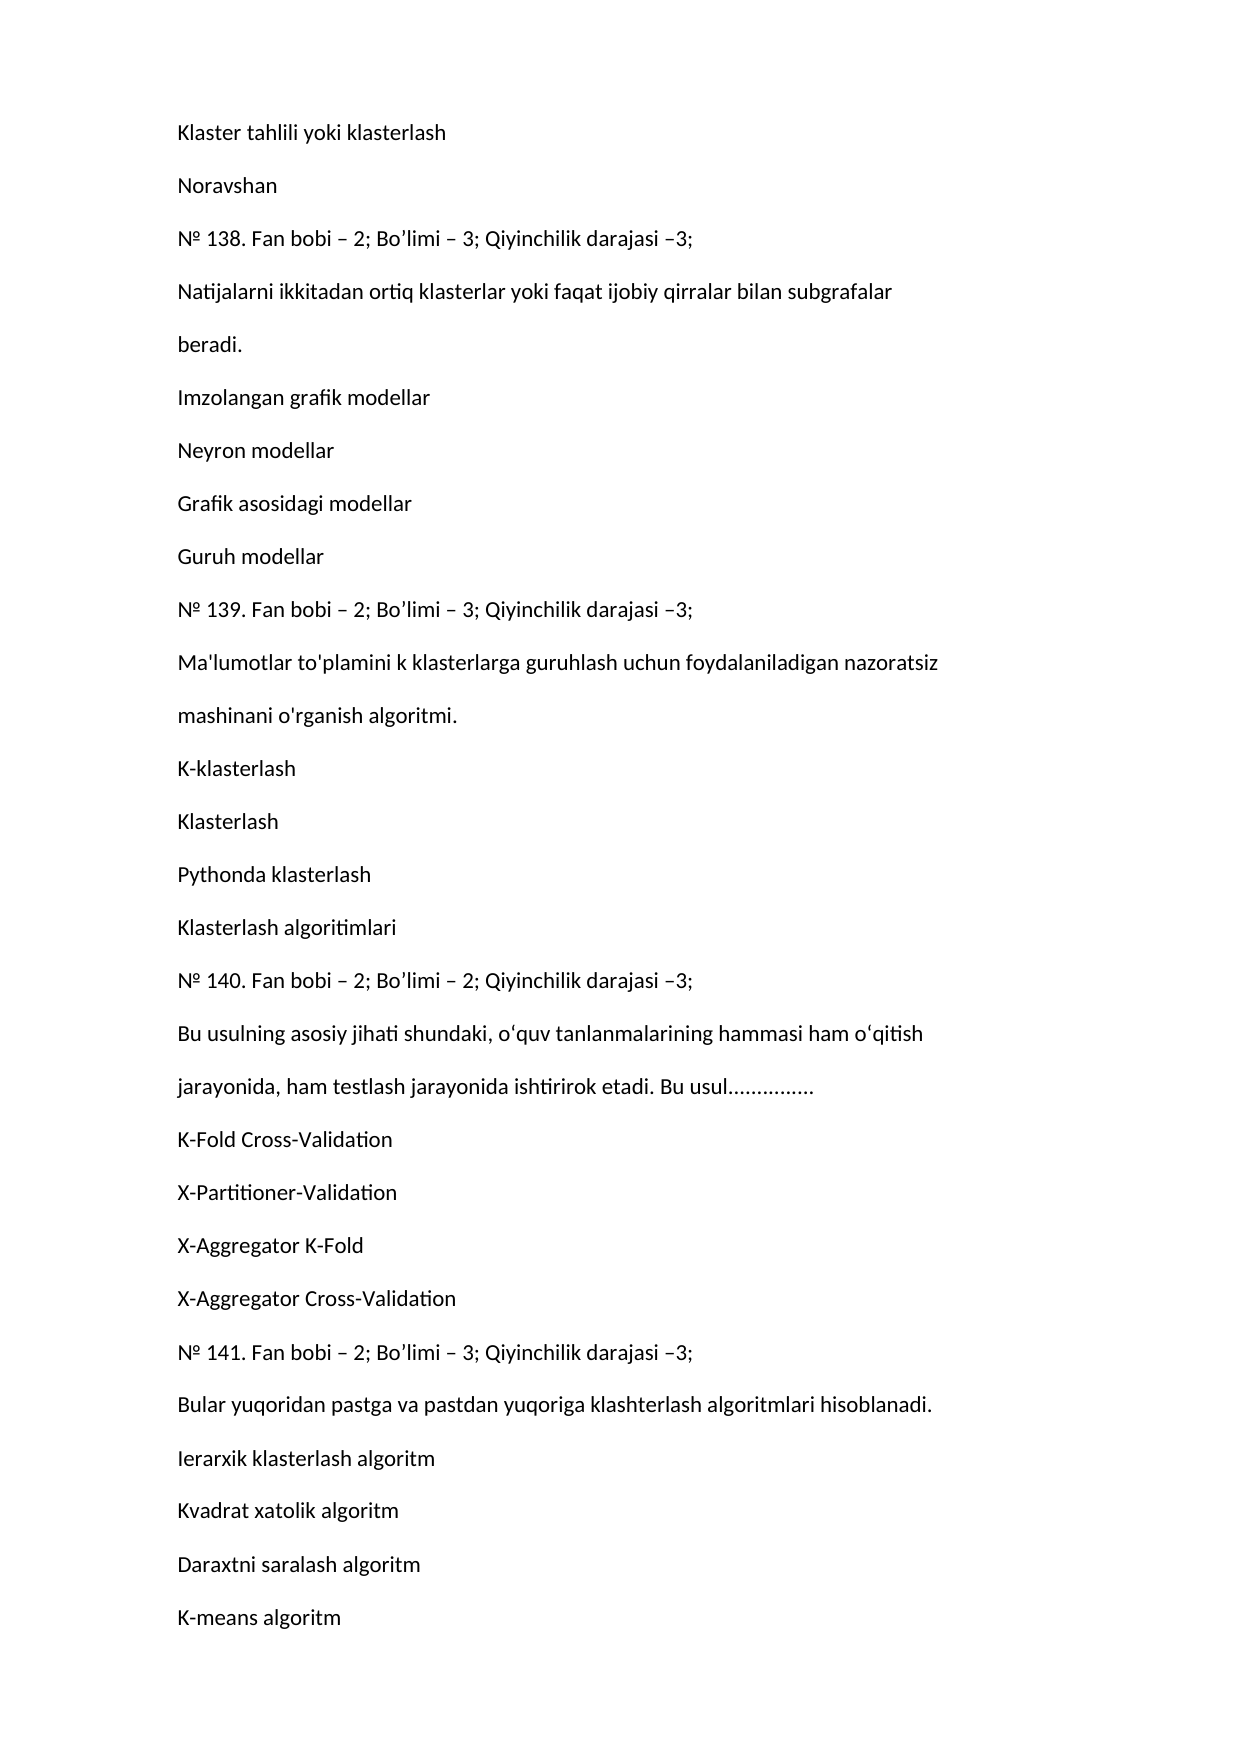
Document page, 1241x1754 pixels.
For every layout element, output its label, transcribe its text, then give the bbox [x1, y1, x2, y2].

text № 141. Fan bobi – 2; Bo’limi – 3; Qiyinchilik darajasi –3; [177, 1338, 1152, 1366]
text mashinani o'rganish algoritmi. [177, 701, 1152, 729]
text Daraxtni saralash algoritm [177, 1550, 1152, 1578]
text X-Aggregator K-Fold [177, 1232, 1152, 1259]
text K-means algoritm [177, 1603, 1152, 1631]
text Klasterlash [177, 807, 1152, 835]
text X-Aggregator Cross-Validation [177, 1284, 1152, 1313]
text X-Partitioner-Validation [177, 1178, 1152, 1207]
text Imzolangan grafik modellar [177, 383, 1152, 411]
text jarayonida, ham testlash jarayonida ishtirirok etadi. Bu usul............... [177, 1072, 1152, 1101]
text Kvadrat xatolik algoritm [177, 1497, 1152, 1525]
text Klaster tahlili yoki klasterlash [177, 118, 1152, 146]
text № 138. Fan bobi – 2; Bo’limi – 3; Qiyinchilik darajasi –3; [177, 224, 1152, 252]
text Bular yuqoridan pastga va pastdan yuqoriga klashterlash algoritmlari hisoblanadi. [177, 1391, 1152, 1419]
text K-Fold Cross-Validation [177, 1126, 1152, 1153]
text № 140. Fan bobi – 2; Bo’limi – 2; Qiyinchilik darajasi –3; [177, 966, 1152, 994]
text Noravshan [177, 171, 1152, 199]
text Klasterlash algoritimlari [177, 913, 1152, 941]
text Ma'lumotlar to'plamini k klasterlarga guruhlash uchun foydalaniladigan nazoratsiz [177, 648, 1152, 676]
text Neyron modellar [177, 436, 1152, 464]
text Pythonda klasterlash [177, 860, 1152, 888]
text Grafik asosidagi modellar [177, 489, 1152, 517]
text K-klasterlash [177, 754, 1152, 782]
text Ierarxik klasterlash algoritm [177, 1444, 1152, 1472]
text Bu usulning asosiy jihati shundaki, o‘quv tanlanmalarining hammasi ham o‘qitish [177, 1019, 1152, 1047]
text Natijalarni ikkitadan ortiq klasterlar yoki faqat ijobiy qirralar bilan subgrafalar [177, 277, 1152, 305]
text beradi. [177, 330, 1152, 358]
text Guruh modellar [177, 542, 1152, 570]
text № 139. Fan bobi – 2; Bo’limi – 3; Qiyinchilik darajasi –3; [177, 595, 1152, 623]
